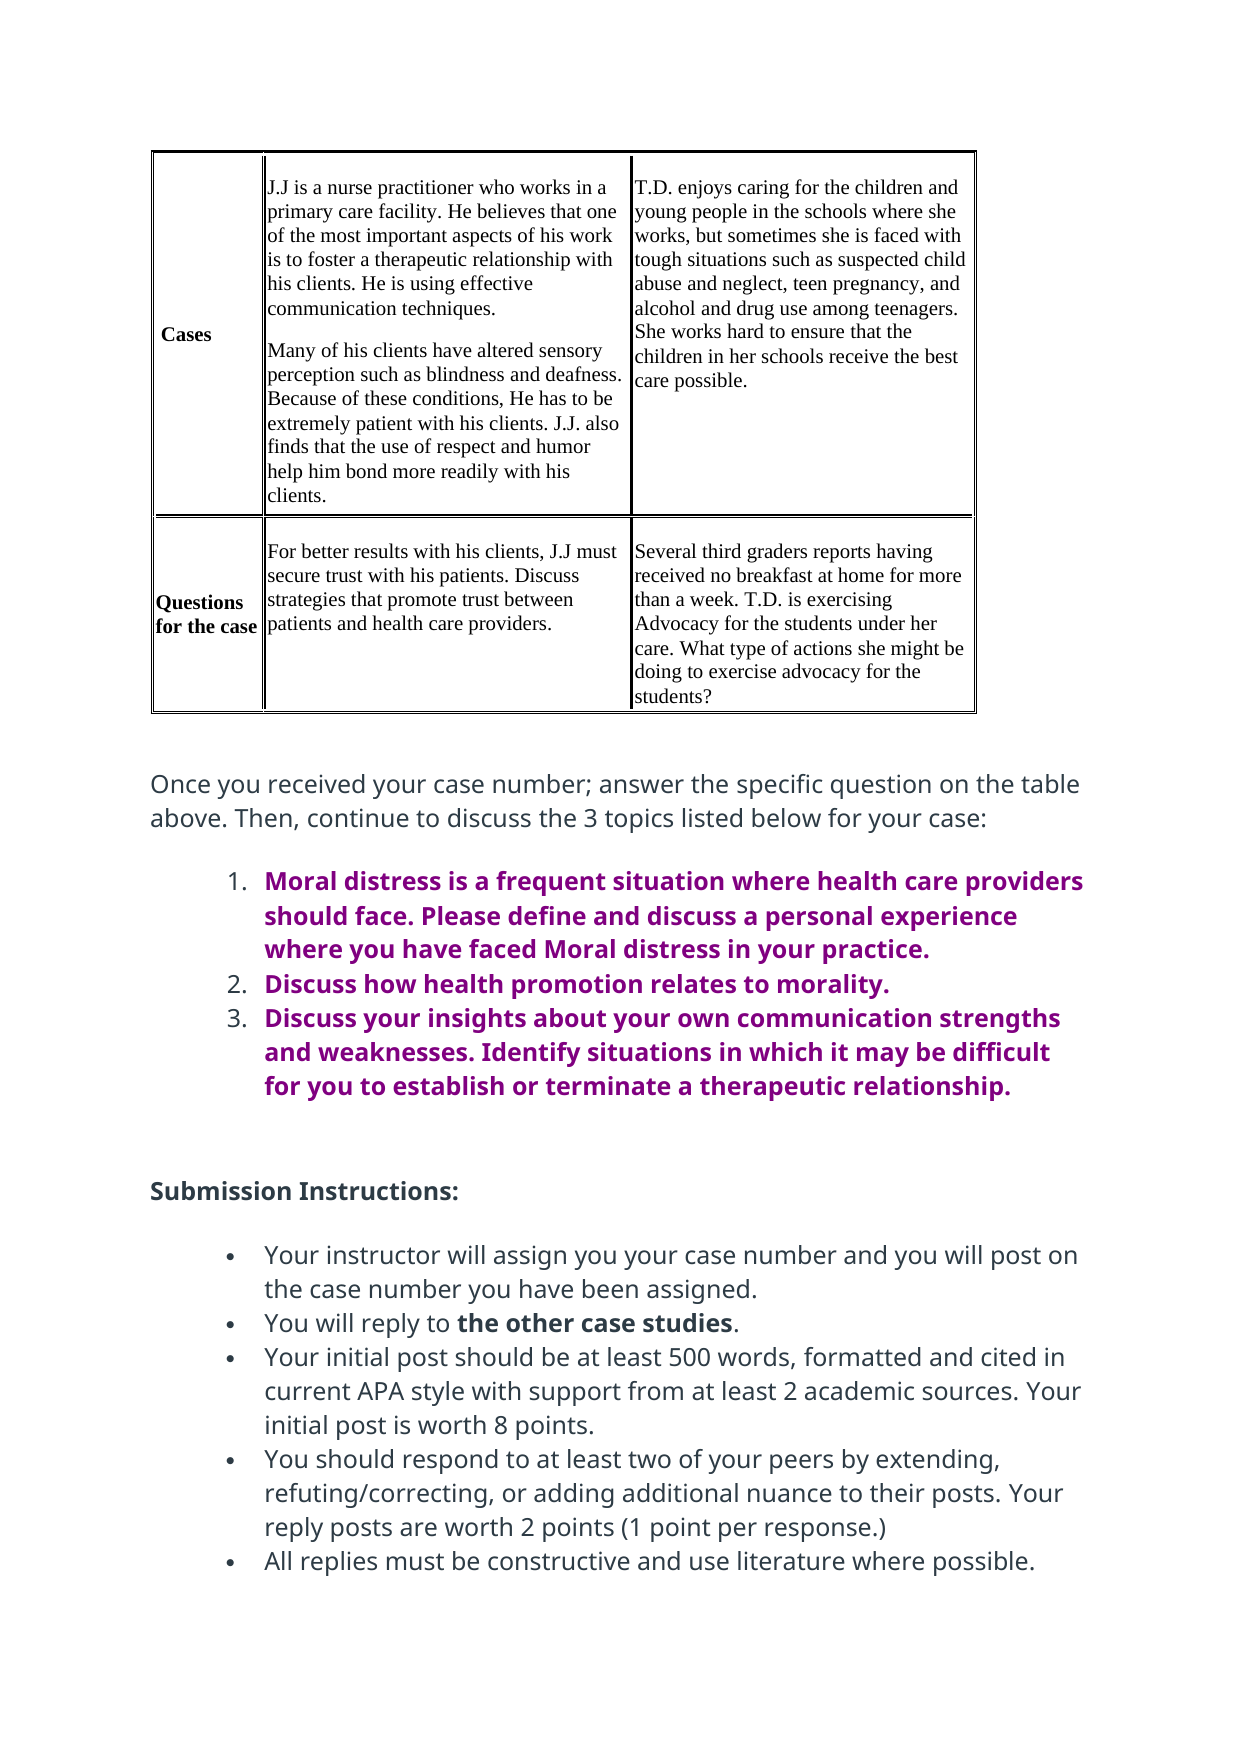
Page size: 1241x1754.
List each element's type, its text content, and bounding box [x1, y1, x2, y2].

list Your initial post should be at least 500 words, formatted and cited in current APA style with support from at least 2 academic sources. Your initial post is worth 8 points. [227, 1339, 1090, 1442]
list Discuss your insights about your own communication strengths and weaknesses. Identify situations in which it may be difficult for you to establish or terminate a therapeutic relationship. [227, 1000, 1090, 1102]
list Discuss how health promotion relates to morality. [227, 966, 1090, 1000]
list You should respond to at least two of your peers by extending, refuting/correcting, or adding additional nuance to their posts. Your reply posts are worth 2 points (1 point per response.) [227, 1442, 1090, 1544]
table_cell Cases [154, 152, 264, 514]
list Moral distress is a frequent situation where health care providers should face. Please define and discuss a personal experience where you have faced Moral distress in your practice. [227, 864, 1090, 966]
list You will reply to the other case studies. [227, 1305, 1090, 1339]
list Your instructor will assign you your case number and you will post on the case number you have been assigned. [227, 1237, 1090, 1305]
text Submission Instructions: [150, 1174, 1090, 1208]
table_cell Questions for the case [154, 514, 264, 711]
table_cell J.J is a nurse practitioner who works in a primary care facility. He believes that one of the most important aspects of his work is to foster a therapeutic relationship with his clients. He is using effective communication techniques. Many of his clients have altered sensory perception such as blindness and deafness. Because of these conditions, He has to be extremely patient with his clients. J.J. also finds that the use of respect and humor help him bond more readily with his clients. [264, 153, 631, 514]
table_cell T.D. enjoys caring for the children and young people in the schools where she works, but sometimes she is faced with tough situations such as suspected child abuse and neglect, teen pregnancy, and alcohol and drug use among teenagers. She works hard to ensure that the children in her schools receive the best care possible. [631, 153, 974, 514]
table_cell Several third graders reports having received no breakfast at home for more than a week. T.D. is exercising Advocacy for the students under her care. What type of actions she might be doing to exercise advocacy for the students? [631, 514, 974, 711]
table_cell For better results with his clients, J.J must secure trust with his patients. Discuss strategies that promote trust between patients and health care providers. [264, 518, 631, 711]
list All replies must be constructive and use literature where possible. [227, 1544, 1090, 1578]
text Once you received your case number; answer the specific question on the table above. Then, continue to discuss the 3 topics listed below for your case: [150, 733, 1090, 835]
